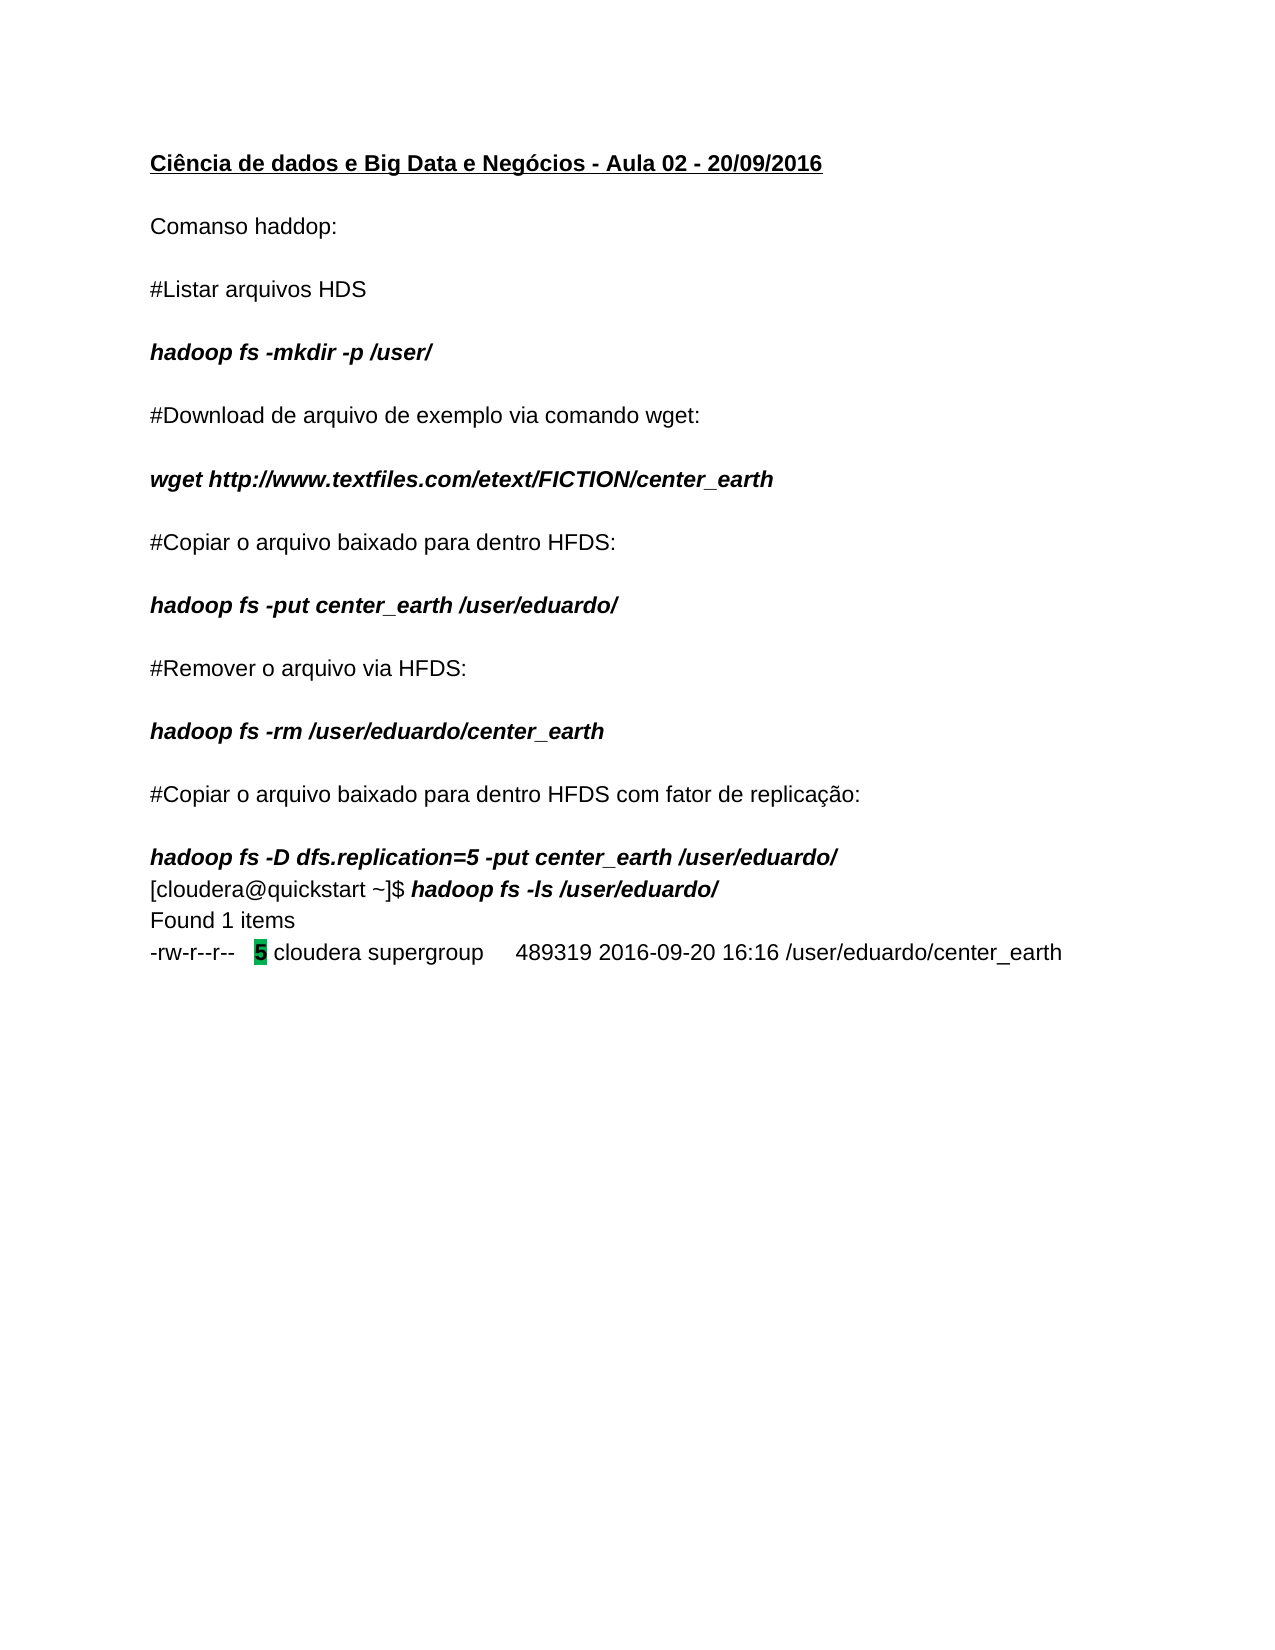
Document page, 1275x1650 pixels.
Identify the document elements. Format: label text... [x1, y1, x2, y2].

text #Remover o arquivo via HFDS: [150, 655, 1125, 681]
text hadoop fs -mkdir -p /user/ [150, 339, 1125, 366]
text Ciência de dados e Big Data e Negócios - Aula 02 - 20/09/2016 [150, 150, 1125, 176]
text hadoop fs -D dfs.replication=5 -put center_earth /user/eduardo/ [cloudera@quickstart ~]$ hadoop fs -ls /user/eduardo/ Found 1 items -rw-r--r-- 5 cloudera supergroup 489319 2016-09-20 16:16 /user/eduardo/center_earth [150, 844, 1125, 965]
text #Copiar o arquivo baixado para dentro HFDS: [150, 529, 1125, 555]
text wget http://www.textfiles.com/etext/FICTION/center_earth [150, 466, 1125, 492]
text #Copiar o arquivo baixado para dentro HFDS com fator de replicação: [150, 781, 1125, 808]
text #Download de arquivo de exemplo via comando wget: [150, 402, 1125, 429]
text hadoop fs -rm /user/eduardo/center_earth [150, 718, 1125, 744]
text Comanso haddop: [150, 213, 1125, 239]
text #Listar arquivos HDS [150, 276, 1125, 303]
text hadoop fs -put center_earth /user/eduardo/ [150, 592, 1125, 618]
